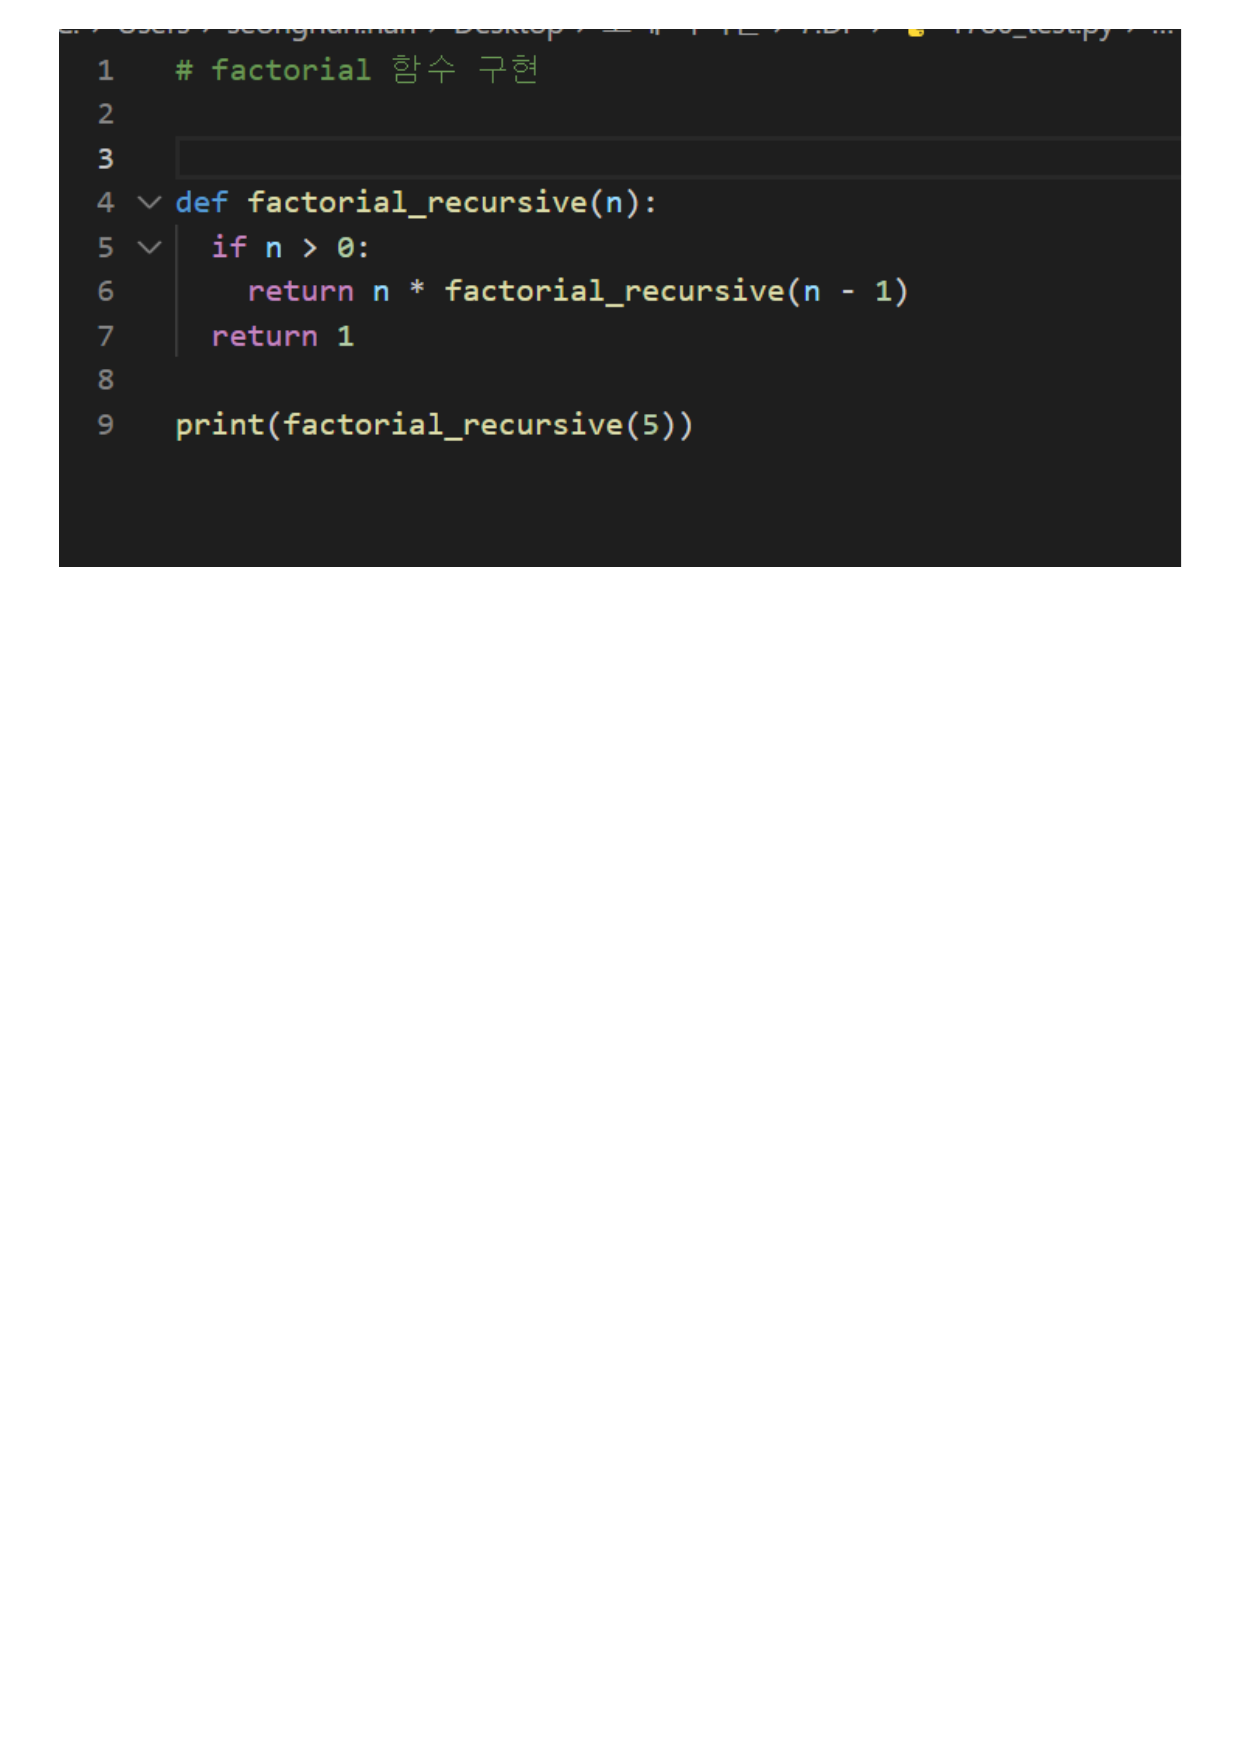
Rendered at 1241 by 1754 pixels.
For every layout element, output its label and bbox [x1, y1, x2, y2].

picture [59, 29, 1182, 567]
